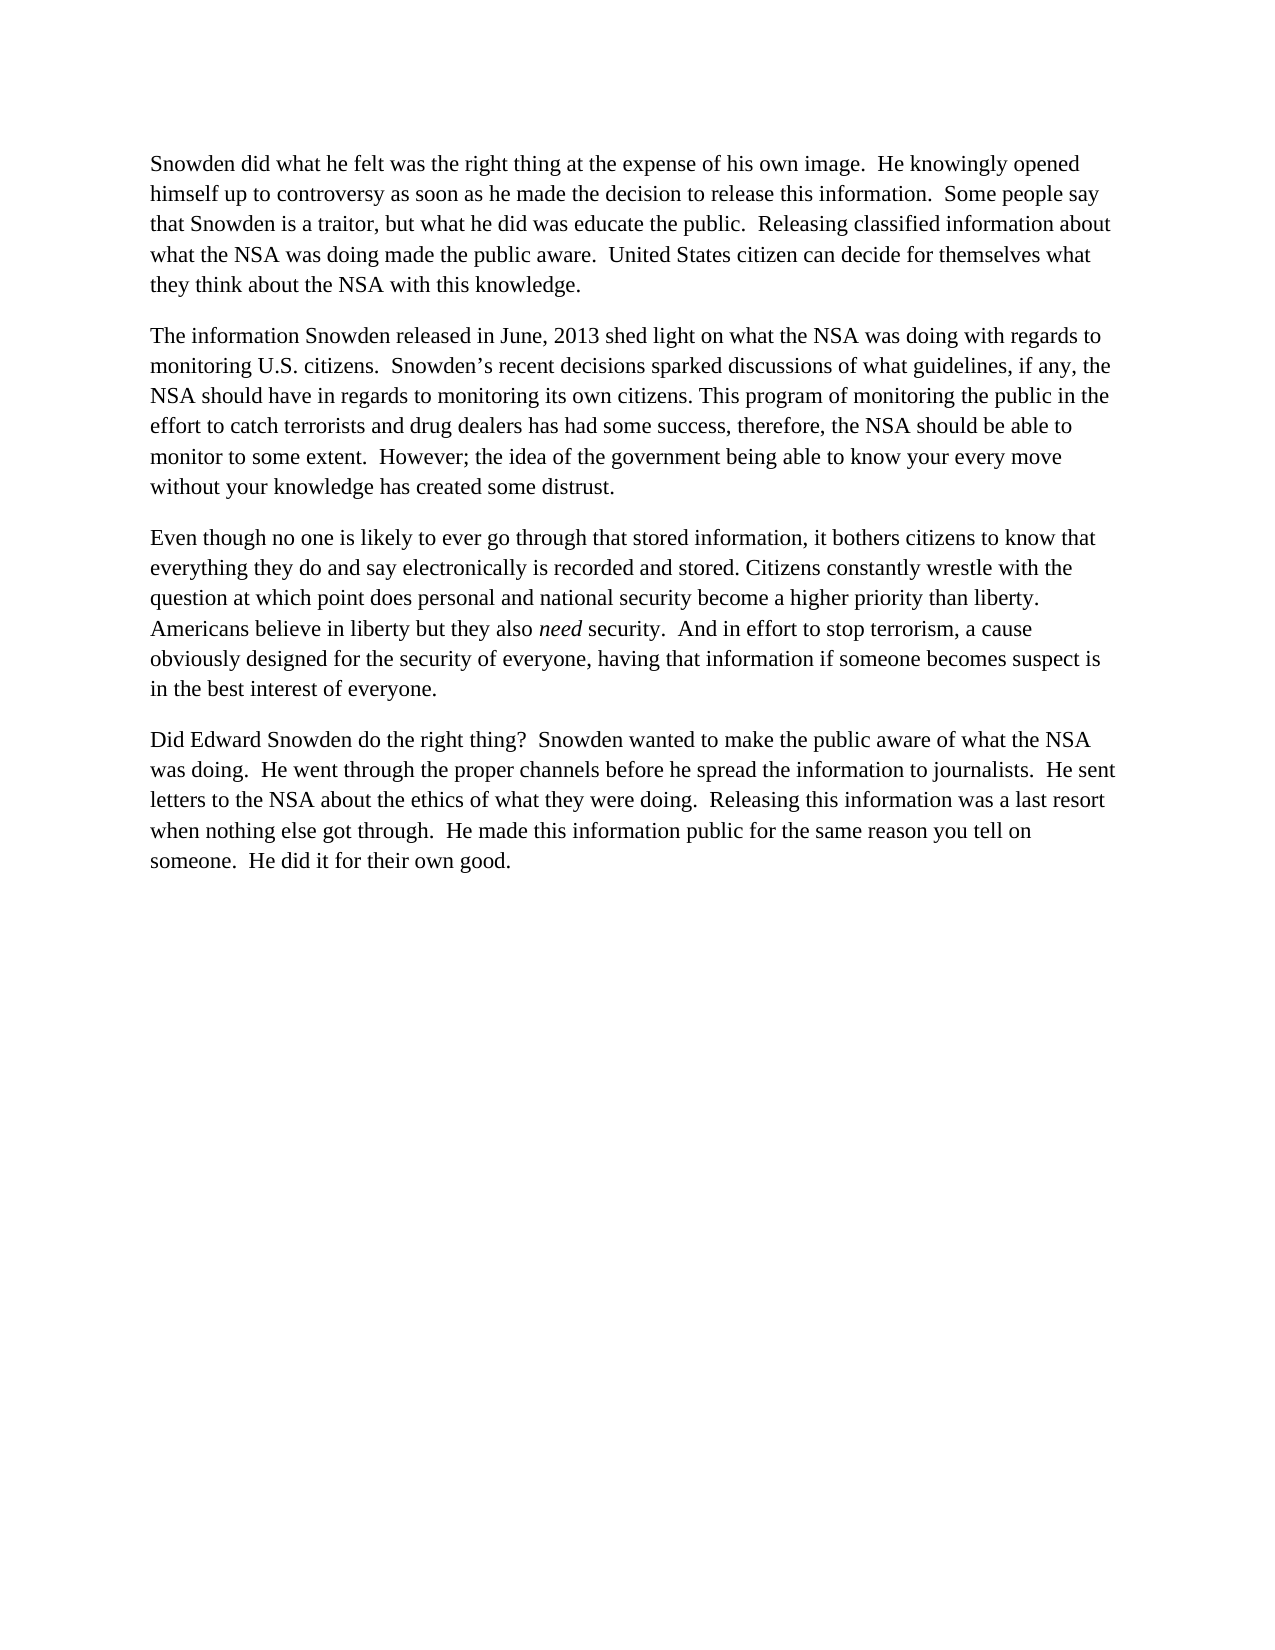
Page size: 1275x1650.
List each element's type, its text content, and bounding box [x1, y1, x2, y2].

text Even though no one is likely to ever go through that stored information, it bothers citizens to know that everything they do and say electronically is recorded and stored. Citizens constantly wrestle with the question at which point does personal and national security become a higher priority than liberty. Americans believe in liberty but they also need security. And in effort to stop terrorism, a cause obviously designed for the security of everyone, having that information if someone becomes suspect is in the best interest of everyone. [150, 524, 1125, 701]
text Snowden did what he felt was the right thing at the expense of his own image. He knowingly opened himself up to controversy as soon as he made the decision to release this information. Some people say that Snowden is a traitor, but what he did was educate the public. Releasing classified information about what the NSA was doing made the public aware. United States citizen can decide for themselves what they think about the NSA with this knowledge. [150, 150, 1125, 297]
text Did Edward Snowden do the right thing? Snowden wanted to make the public aware of what the NSA was doing. He went through the proper channels before he spread the information to journalists. He sent letters to the NSA about the ethics of what they were doing. Releasing this information was a last resort when nothing else got through. He made this information public for the same reason you tell on someone. He did it for their own good. [150, 726, 1125, 873]
text The information Snowden released in June, 2013 shed light on what the NSA was doing with regards to monitoring U.S. citizens. Snowden’s recent decisions sparked discussions of what guidelines, if any, the NSA should have in regards to monitoring its own citizens. This program of monitoring the public in the effort to catch terrorists and drug dealers has had some success, therefore, the NSA should be able to monitor to some extent. However; the idea of the government being able to know your every move without your knowledge has created some distrust. [150, 322, 1125, 499]
